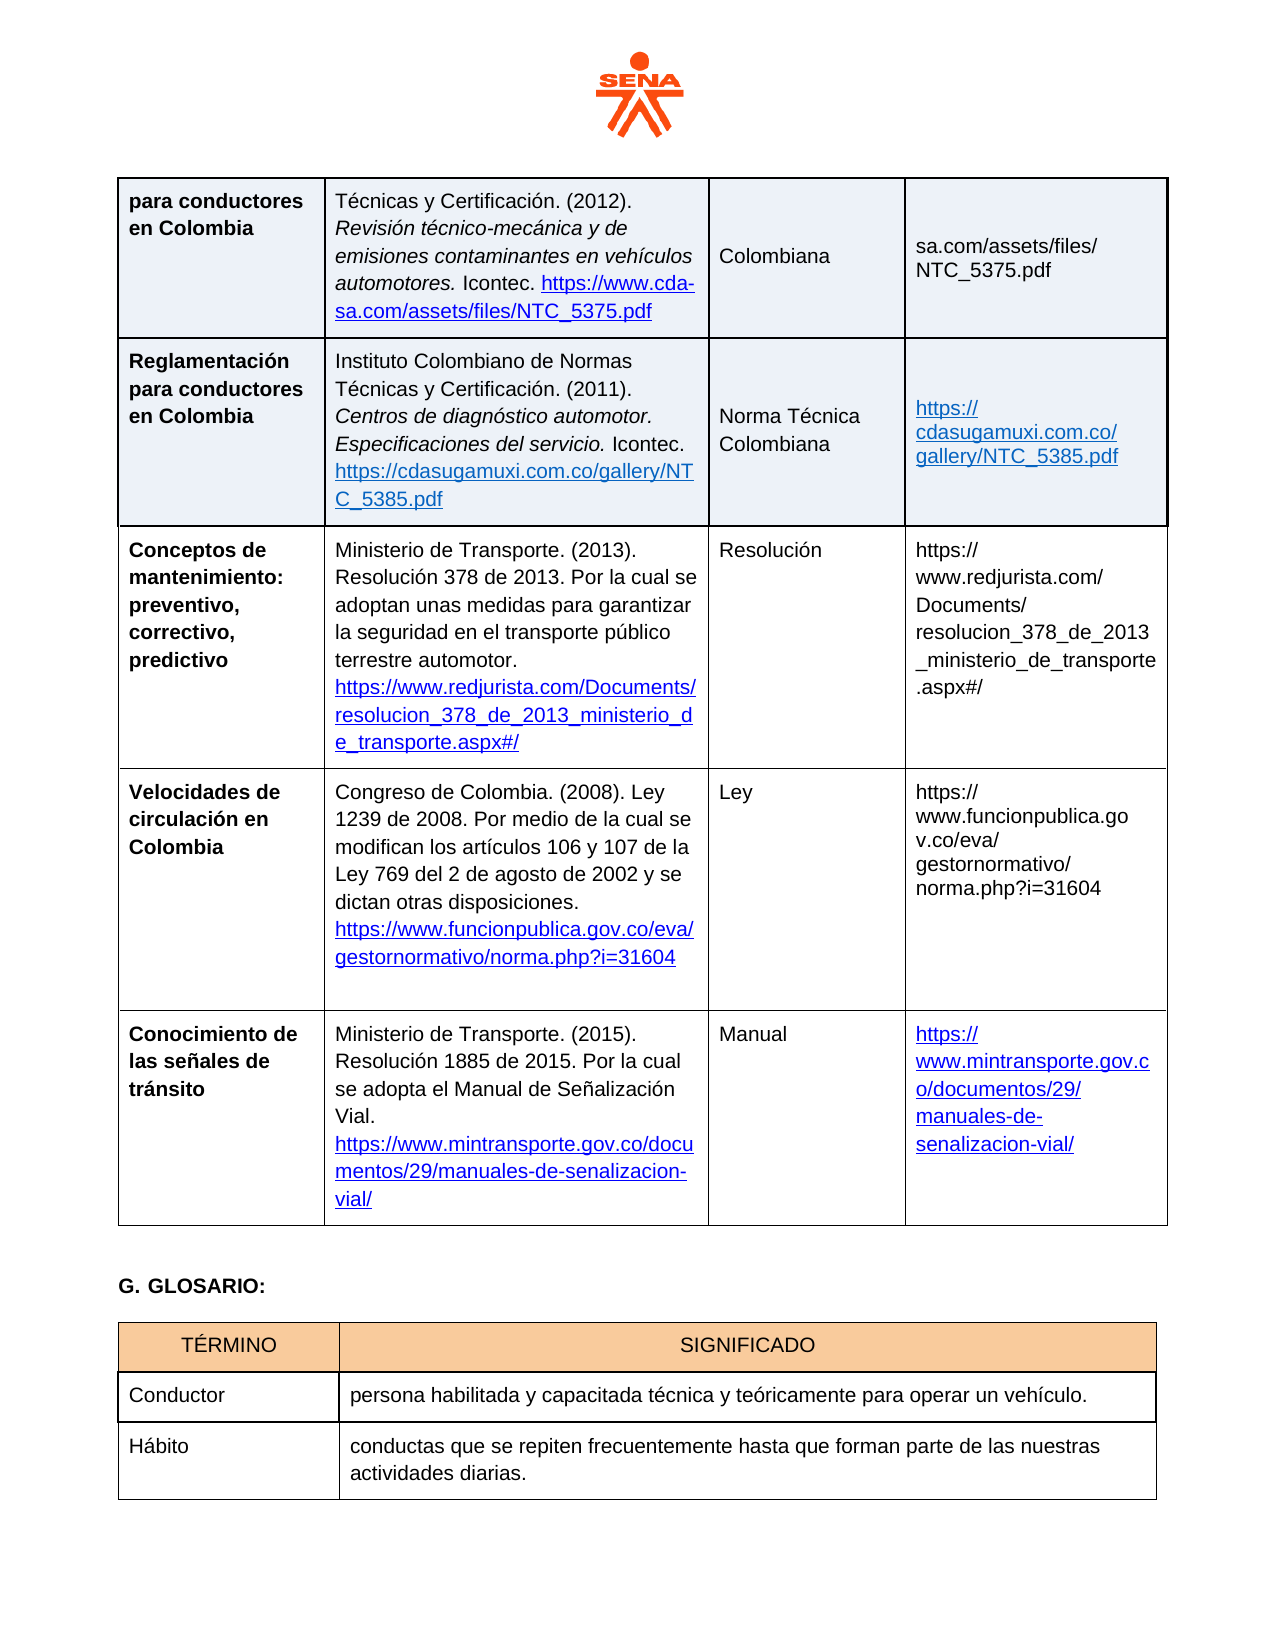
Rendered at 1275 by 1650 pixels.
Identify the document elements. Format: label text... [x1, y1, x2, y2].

table_cell https://www.cda-sa.com/assets/files/NTC_5375.pdf [906, 179, 1166, 337]
table_cell Ministerio de Transporte. (2015). Resolución 1885 de 2015. Por la cual se adopta el Manual de Señalización Vial. https://www.mintransporte.gov.co/documentos/29/manuales-de-senalizacion-vial/ [325, 1011, 708, 1225]
table_cell Conocimiento de las señales de tránsito [119, 1011, 324, 1225]
table_cell Reglamentación para conductores en Colombia [119, 339, 324, 525]
table_header TÉRMINO [119, 1323, 339, 1371]
table_header SIGNIFICADO [340, 1323, 1156, 1371]
table_cell Congreso de Colombia. (2008). Ley 1239 de 2008. Por medio de la cual se modifican los artículos 106 y 107 de la Ley 769 del 2 de agosto de 2002 y se dictan otras disposiciones. https://www.funcionpublica.gov.co/eva/gestornormativo/norma.php?i=31604 [325, 769, 708, 1010]
table_cell Manual [709, 1011, 905, 1225]
table_cell Instituto Colombiano de Normas Técnicas y Certificación. (2011). Centros de diagnóstico automotor. Especificaciones del servicio. Icontec. https://cdasugamuxi.com.co/gallery/NTC_5385.pdf [326, 339, 708, 525]
table_cell https://www.mintransporte.gov.co/documentos/29/manuales-de-senalizacion-vial/ [906, 1010, 1167, 1225]
table_cell Hábito [119, 1423, 339, 1499]
table_cell https://www.funcionpublica.gov.co/eva/gestornormativo/norma.php?i=31604 [906, 768, 1167, 1010]
table_cell Ley [709, 769, 905, 1010]
table_cell https://www.redjurista.com/Documents/resolucion_378_de_2013_ministerio_de_transporte.aspx#/ [906, 527, 1167, 768]
table_cell Reglamentación para conductores en Colombia [119, 179, 324, 337]
table_cell https://cdasugamuxi.com.co/gallery/NTC_5385.pdf [906, 339, 1166, 525]
table_cell Ministerio de Transporte. (2013). Resolución 378 de 2013. Por la cual se adoptan unas medidas para garantizar la seguridad en el transporte público terrestre automotor. https://www.redjurista.com/Documents/resolucion_378_de_2013_ministerio_de_transporte.aspx#/ [325, 527, 708, 768]
table_cell Velocidades de circulación en Colombia [119, 769, 324, 1010]
table_cell persona habilitada y capacitada técnica y teóricamente para operar un vehículo. [340, 1373, 1155, 1421]
picture [585, 48, 690, 142]
table_cell Norma Técnica Colombiana [710, 179, 904, 337]
table_cell Conductor [119, 1373, 338, 1421]
list GLOSARIO: [118, 1274, 1157, 1298]
table_cell Resolución [709, 527, 905, 768]
table_cell Norma Técnica Colombiana [710, 339, 904, 525]
table_cell conductas que se repiten frecuentemente hasta que forman parte de las nuestras actividades diarias. [340, 1423, 1156, 1499]
table_cell Conceptos de mantenimiento: preventivo, correctivo, predictivo [119, 526, 324, 768]
